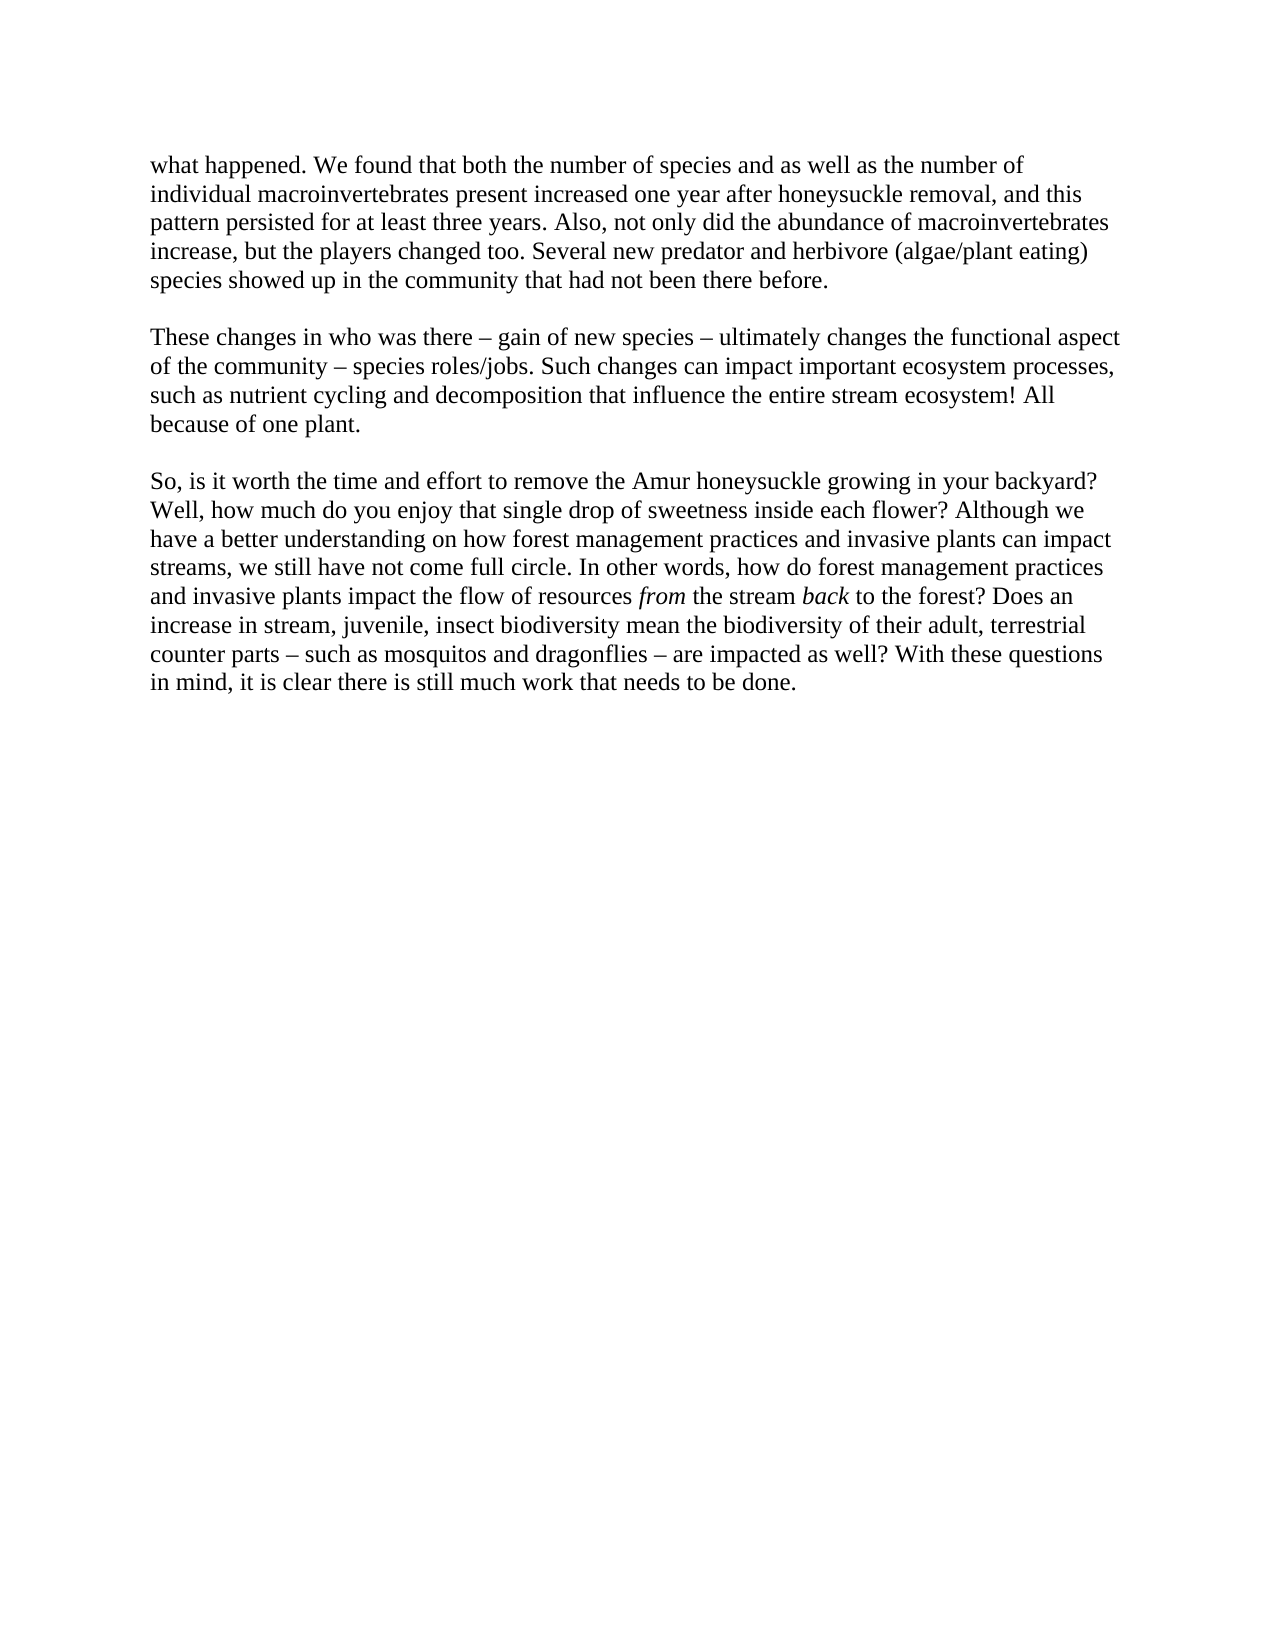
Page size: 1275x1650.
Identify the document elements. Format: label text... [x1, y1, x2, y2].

text So, is it worth the time and effort to remove the Amur honeysuckle growing in your backyard? Well, how much do you enjoy that single drop of sweetness inside each flower? Although we have a better understanding on how forest management practices and invasive plants can impact streams, we still have not come full circle. In other words, how do forest management practices and invasive plants impact the flow of resources from the stream back to the forest? Does an increase in stream, juvenile, insect biodiversity mean the biodiversity of their adult, terrestrial counter parts – such as mosquitos and dragonflies – are impacted as well? With these questions in mind, it is clear there is still much work that needs to be done. [150, 466, 1125, 696]
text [150, 150, 1125, 294]
text These changes in who was there – gain of new species – ultimately changes the functional aspect of the community – species roles/jobs. Such changes can impact important ecosystem processes, such as nutrient cycling and decomposition that influence the entire stream ecosystem! All because of one plant. [150, 322, 1125, 437]
